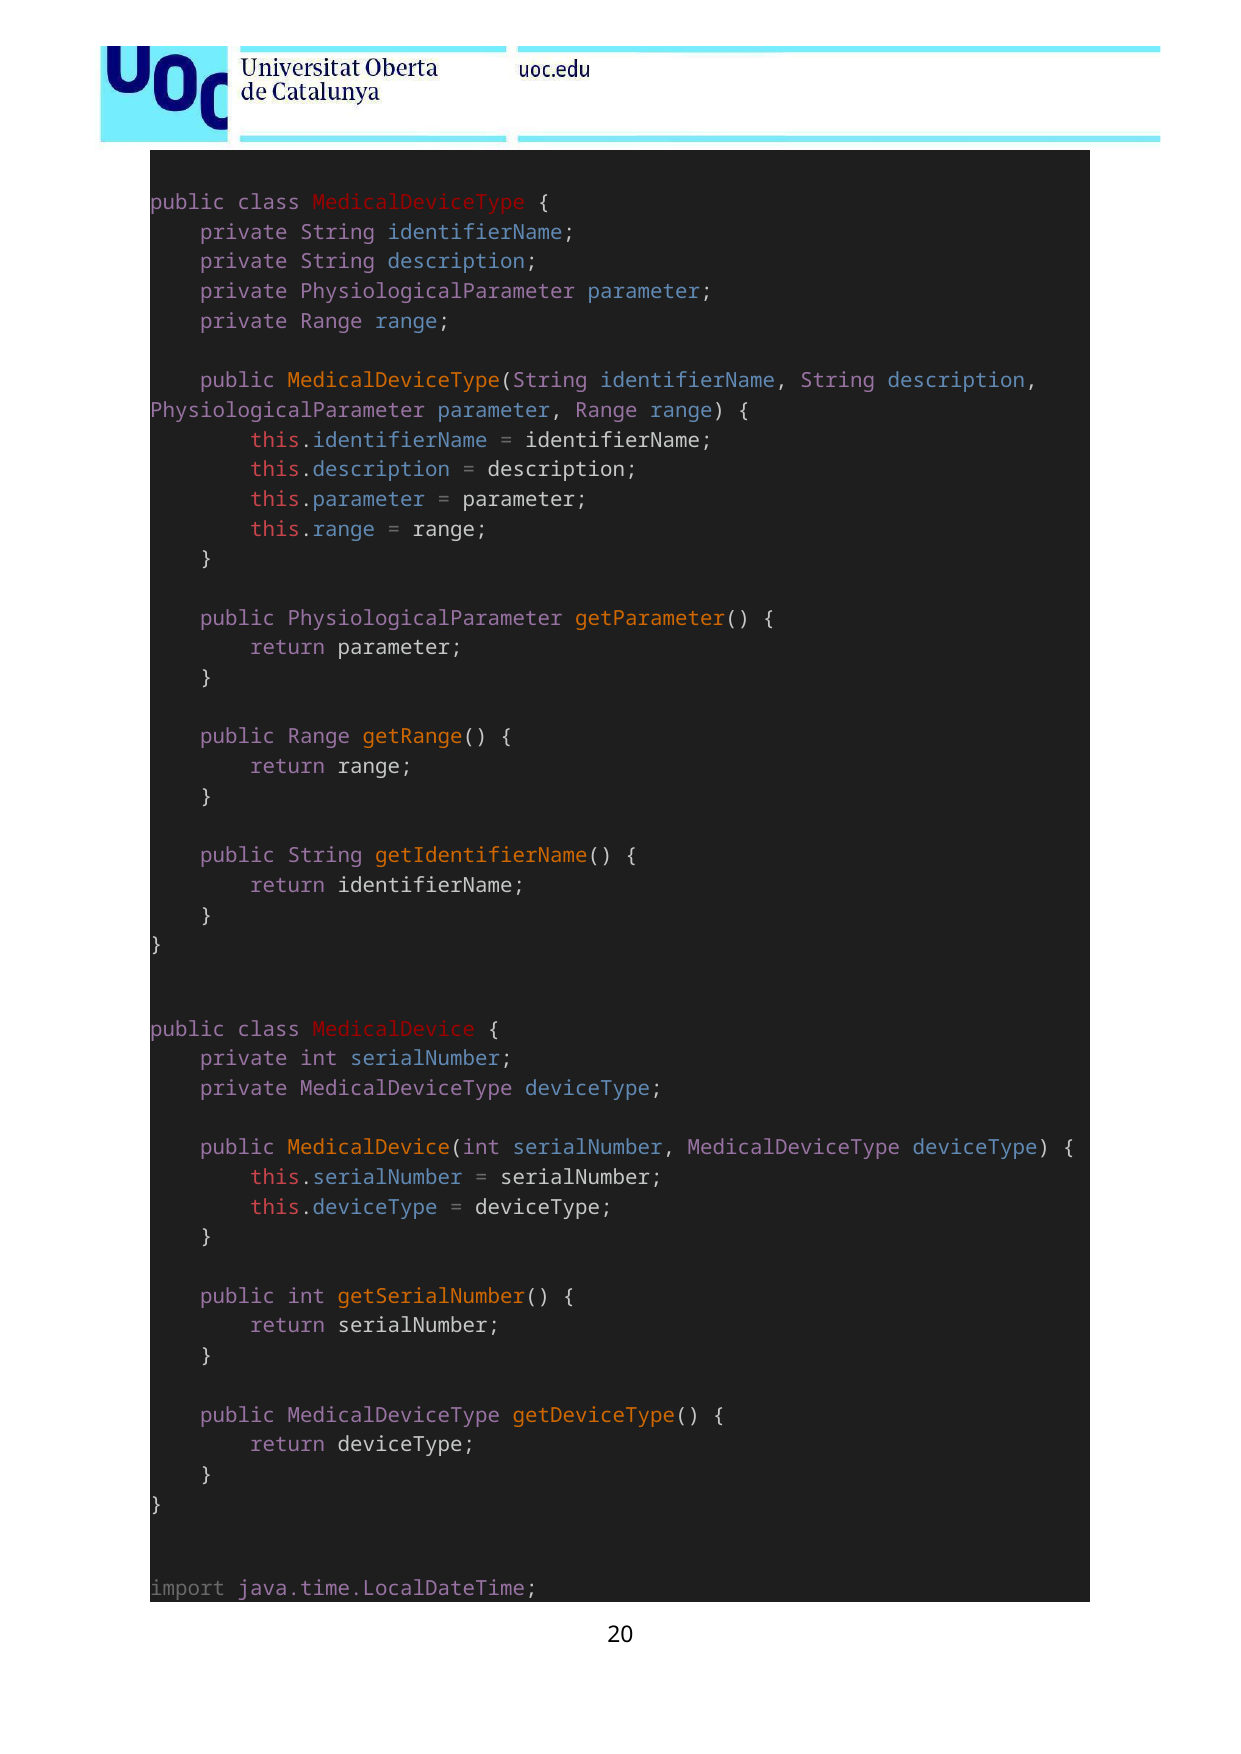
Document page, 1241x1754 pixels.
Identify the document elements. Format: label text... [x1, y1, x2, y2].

text } [150, 1220, 1090, 1250]
text } [150, 898, 1090, 928]
text return identifierName; [150, 869, 1090, 898]
text return deviceType; [150, 1428, 1090, 1458]
text public MedicalDeviceType getDeviceType() { [150, 1398, 1090, 1428]
text public class MedicalDevice { [150, 1012, 1090, 1042]
text } [150, 928, 1090, 958]
text this.range = range; [150, 512, 1090, 542]
text public class MedicalDeviceType { [150, 150, 1090, 216]
text private String description; [150, 245, 1090, 275]
text } [150, 780, 1090, 809]
text } [150, 1458, 1090, 1487]
picture [94, 46, 1161, 150]
text this.description = description; [150, 453, 1090, 483]
text } [150, 1339, 1090, 1369]
text } [150, 542, 1090, 572]
text public MedicalDeviceType(String identifierName, String description, PhysiologicalParameter parameter, Range range) { [150, 364, 1090, 423]
text return parameter; [150, 631, 1090, 661]
text public Range getRange() { [150, 720, 1090, 750]
text public String getIdentifierName() { [150, 839, 1090, 869]
text return range; [150, 750, 1090, 780]
text public PhysiologicalParameter getParameter() { [150, 602, 1090, 631]
text private String identifierName; [150, 216, 1090, 245]
text private PhysiologicalParameter parameter; [150, 275, 1090, 305]
text this.deviceType = deviceType; [150, 1191, 1090, 1220]
text this.identifierName = identifierName; [150, 423, 1090, 453]
text } [150, 661, 1090, 691]
text private Range range; [150, 305, 1090, 334]
text this.serialNumber = serialNumber; [150, 1161, 1090, 1191]
text public MedicalDevice(int serialNumber, MedicalDeviceType deviceType) { [150, 1131, 1090, 1161]
text } [150, 1487, 1090, 1517]
text return serialNumber; [150, 1309, 1090, 1339]
text public int getSerialNumber() { [150, 1280, 1090, 1309]
text this.parameter = parameter; [150, 483, 1090, 512]
text import java.time.LocalDateTime; [150, 1572, 1090, 1602]
text private int serialNumber; [150, 1042, 1090, 1072]
text private MedicalDeviceType deviceType; [150, 1072, 1090, 1102]
